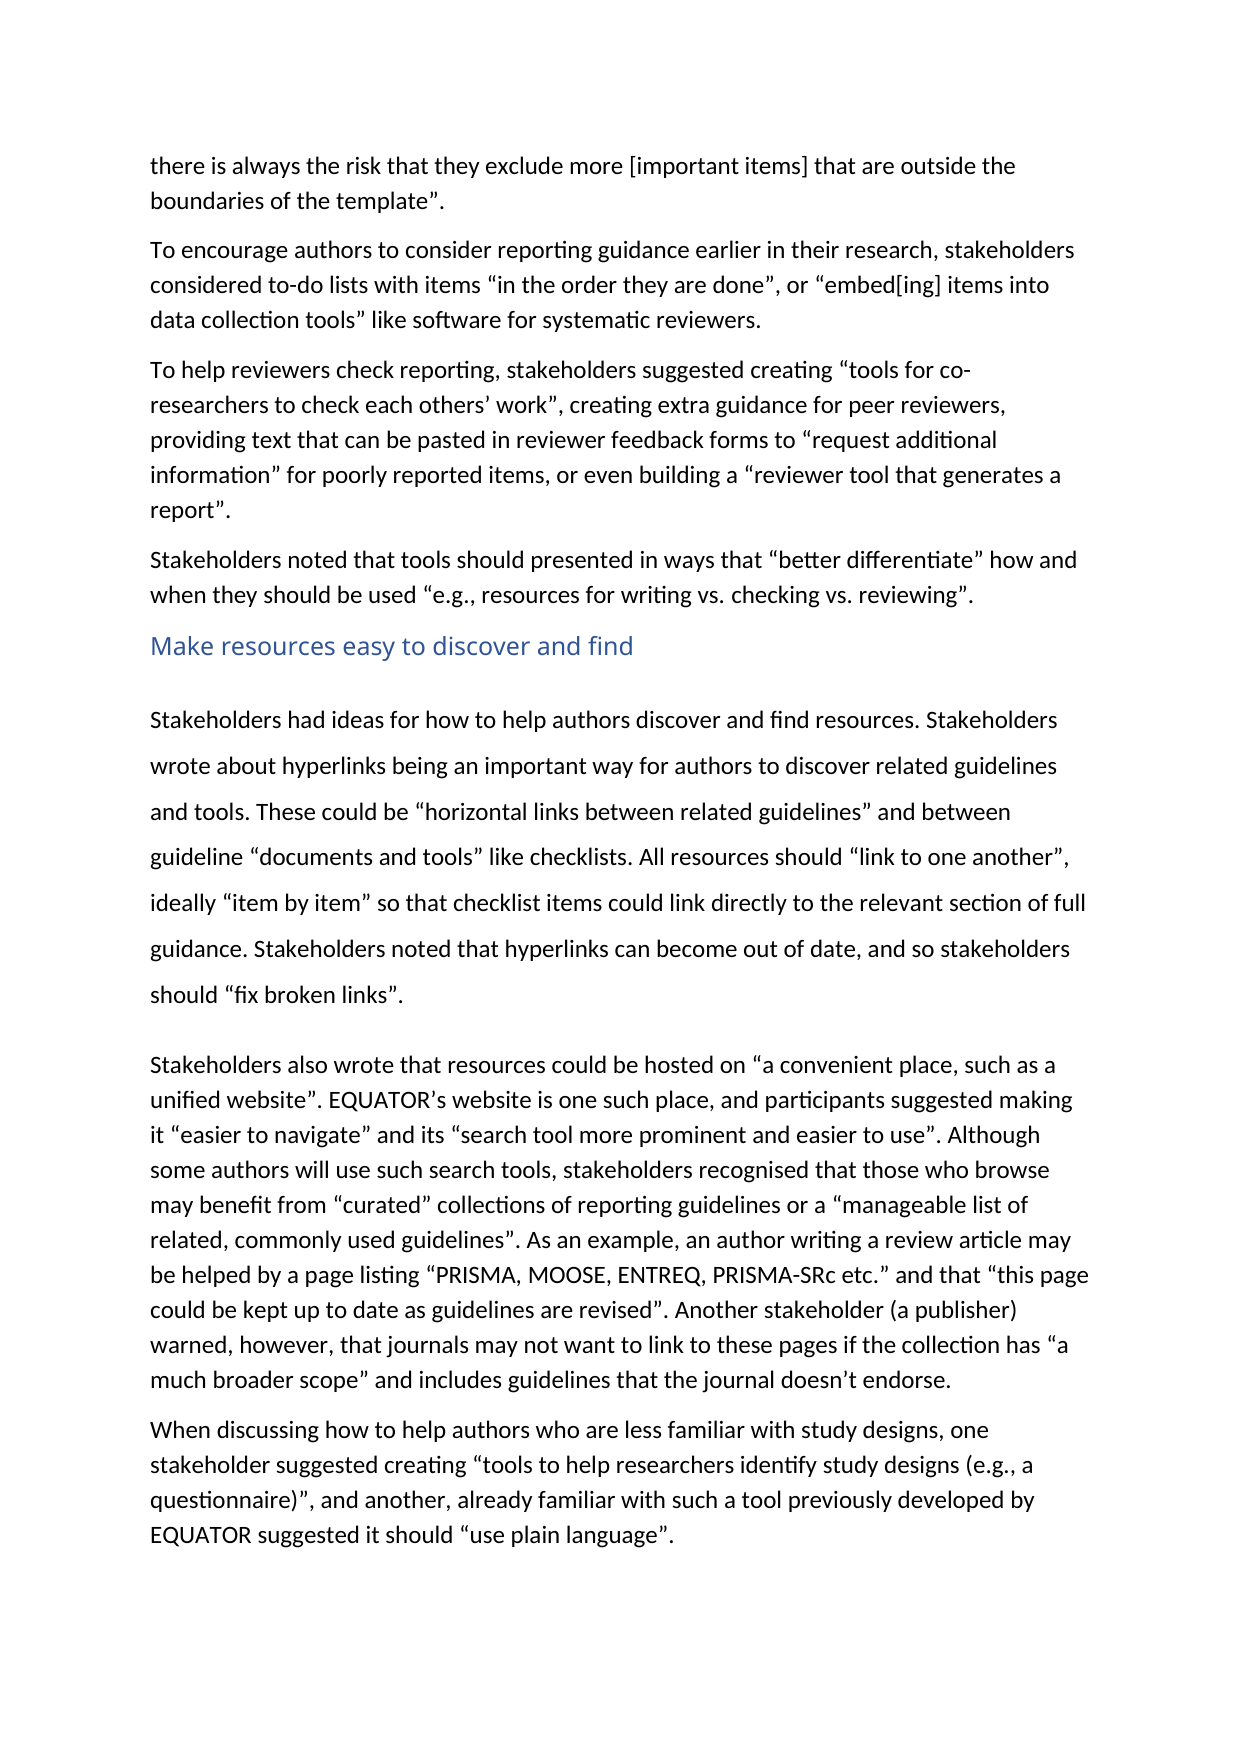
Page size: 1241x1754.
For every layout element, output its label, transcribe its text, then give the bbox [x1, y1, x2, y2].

text To help reviewers check reporting, stakeholders suggested creating “tools for co-researchers to check each others’ work”, creating extra guidance for peer reviewers, providing text that can be pasted in reviewer feedback forms to “request additional information” for poorly reported items, or even building a “reviewer tool that generates a report”. [150, 354, 1090, 525]
text Stakeholders noted that tools should presented in ways that “better differentiate” how and when they should be used “e.g., resources for writing vs. checking vs. reviewing”. [150, 544, 1090, 609]
text To encourage authors to consider reporting guidance earlier in their research, stakeholders considered to-do lists with items “in the order they are done”, or “embed[ing] items into data collection tools” like software for systematic reviewers. [150, 234, 1090, 335]
text Stakeholders also wrote that resources could be hosted on “a convenient place, such as a unified website”. EQUATOR’s website is one such place, and participants suggested making it “easier to navigate” and its “search tool more prominent and easier to use”. Although some authors will use such search tools, stakeholders recognised that those who browse may benefit from “curated” collections of reporting guidelines or a “manageable list of related, commonly used guidelines”. As an example, an author writing a review article may be helped by a page listing “PRISMA, MOOSE, ENTREQ, PRISMA-SRc etc.” and that “this page could be kept up to date as guidelines are revised”. Another stakeholder (a publisher) warned, however, that journals may not want to link to these pages if the collection has “a much broader scope” and includes guidelines that the journal doesn’t endorse. [150, 1049, 1090, 1395]
text When discussing how to help authors who are less familiar with study designs, one stakeholder suggested creating “tools to help researchers identify study designs (e.g., a questionnaire)”, and another, already familiar with such a tool previously developed by EQUATOR suggested it should “use plain language”. [150, 1414, 1090, 1549]
subtitle Make resources easy to discover and find [150, 628, 1090, 662]
